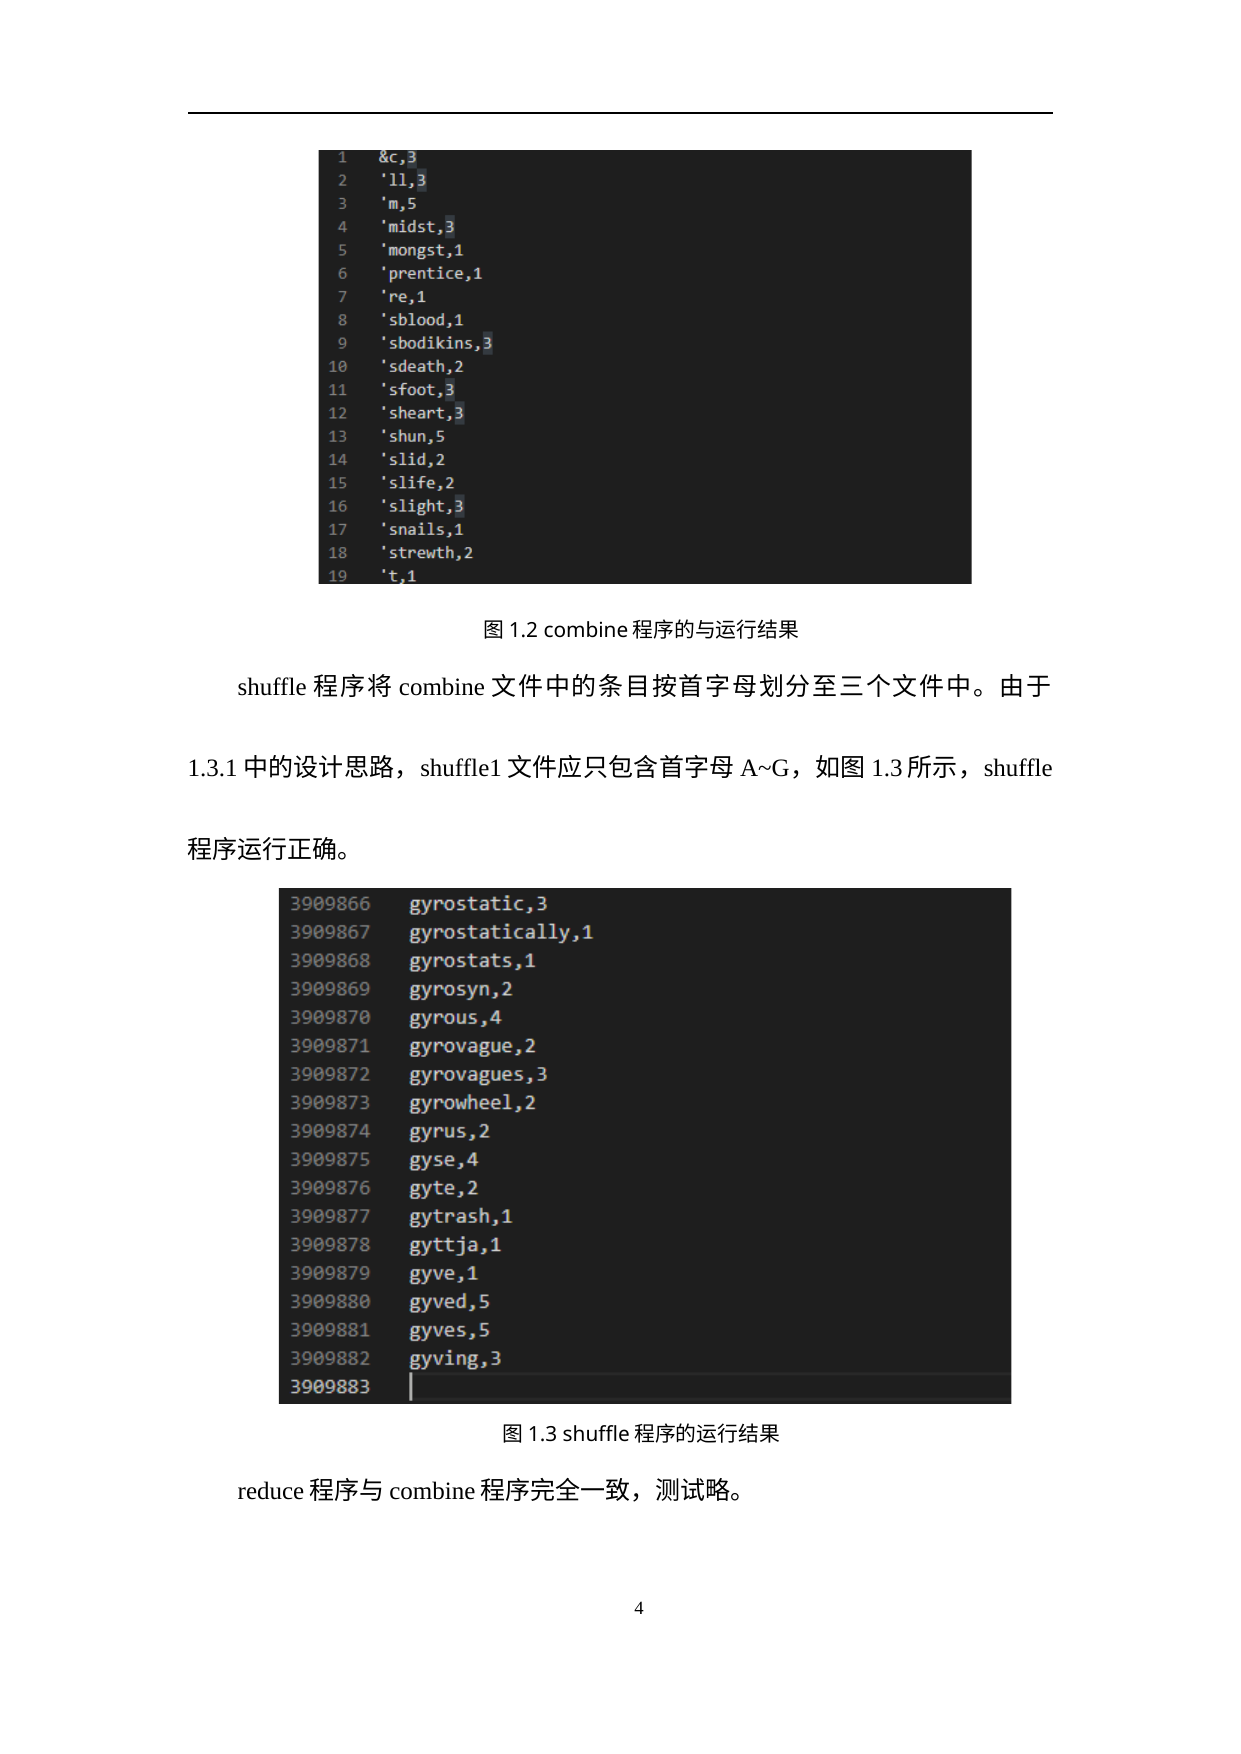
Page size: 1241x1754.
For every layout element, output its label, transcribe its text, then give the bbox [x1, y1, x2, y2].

text 图 1.2 combine程序的与运行结果 [187, 612, 1053, 645]
text shuffle程序将combine文件中的条目按首字母划分至三个文件中。由于1.3.1中的设计思路，shuffle1文件应只包含首字母A~G，如图1.3所示，shuffle程序运行正确。 [187, 652, 1053, 880]
picture [278, 888, 1012, 1404]
text reduce程序与combine程序完全一致，测试略。 [187, 1456, 1053, 1521]
picture [318, 150, 972, 584]
text 图 1.3 shuffle程序的运行结果 [187, 1416, 1053, 1448]
